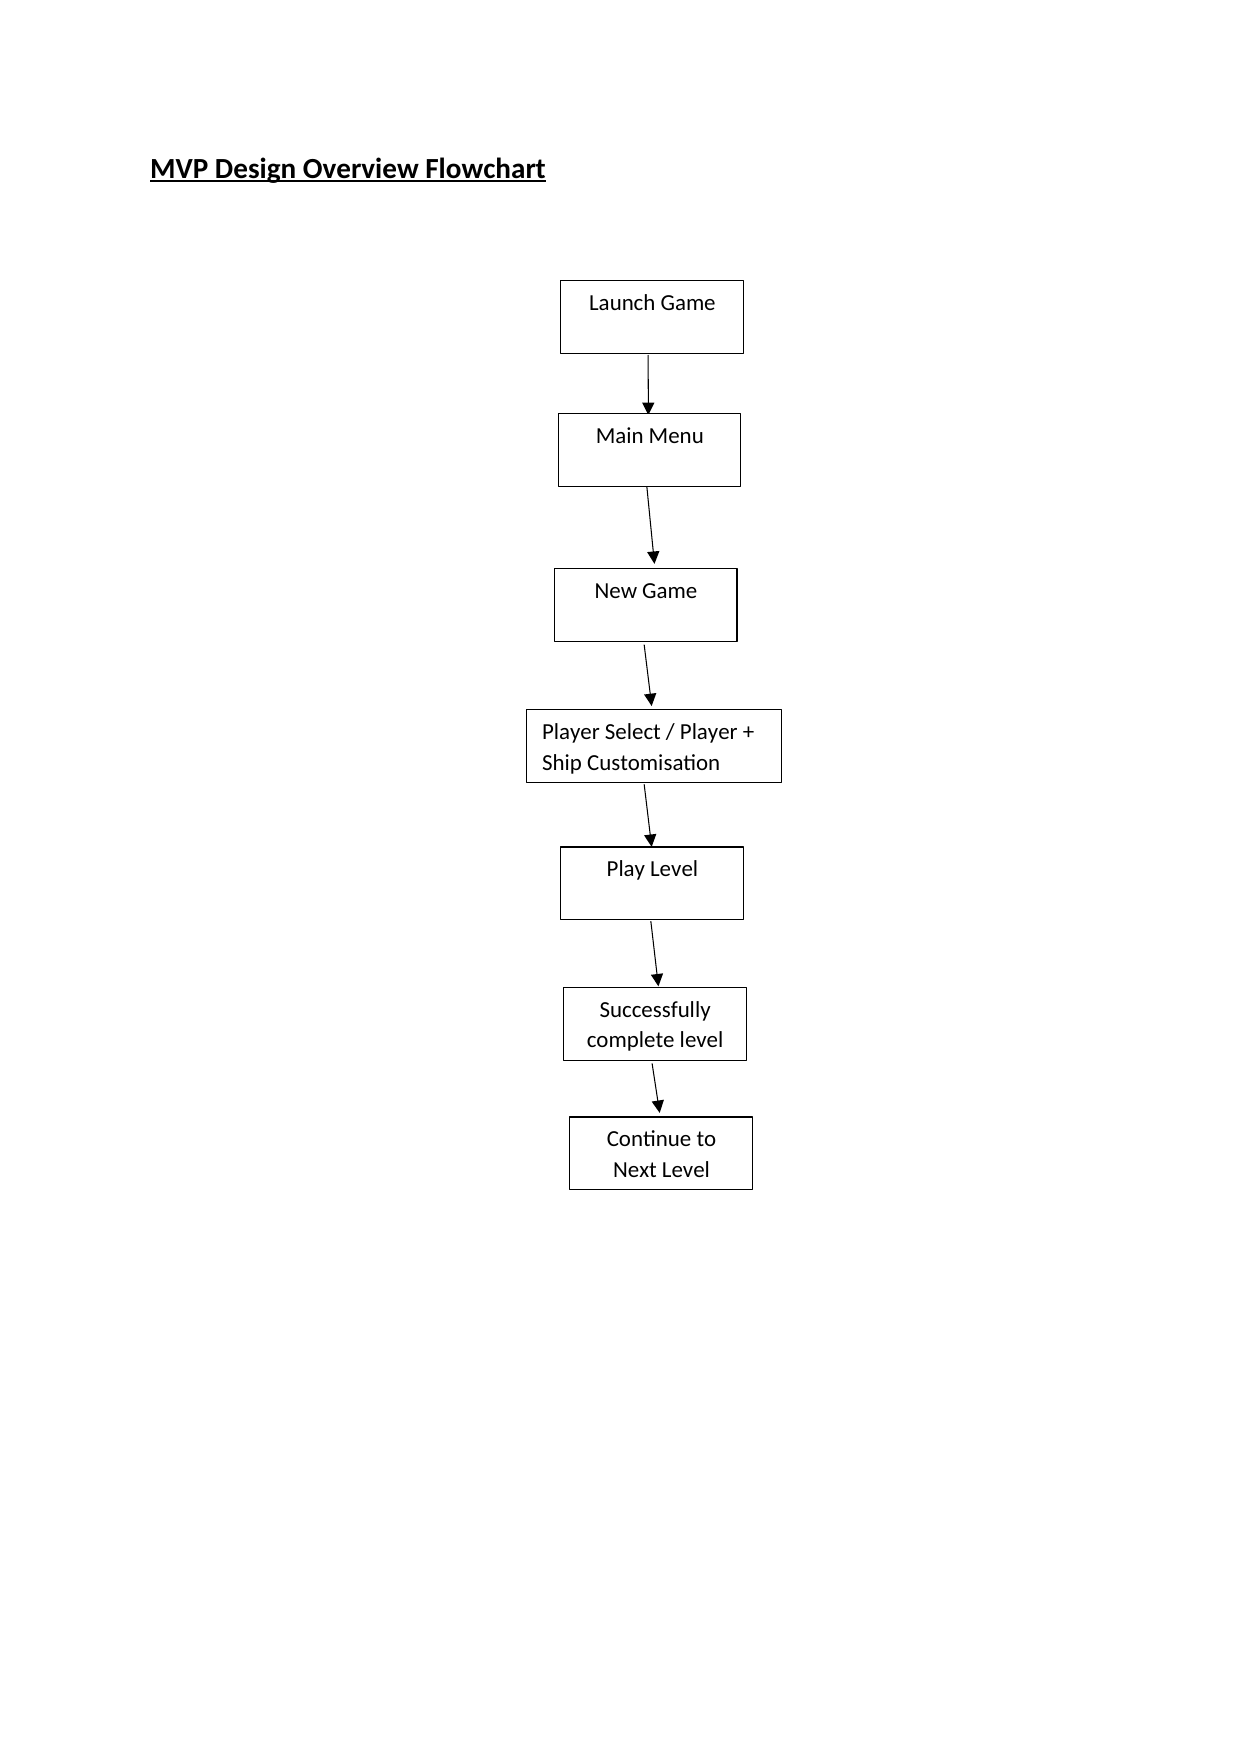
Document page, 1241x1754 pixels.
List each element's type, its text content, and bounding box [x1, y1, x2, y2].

text MVP Design Overview Flowchart [150, 150, 1090, 186]
